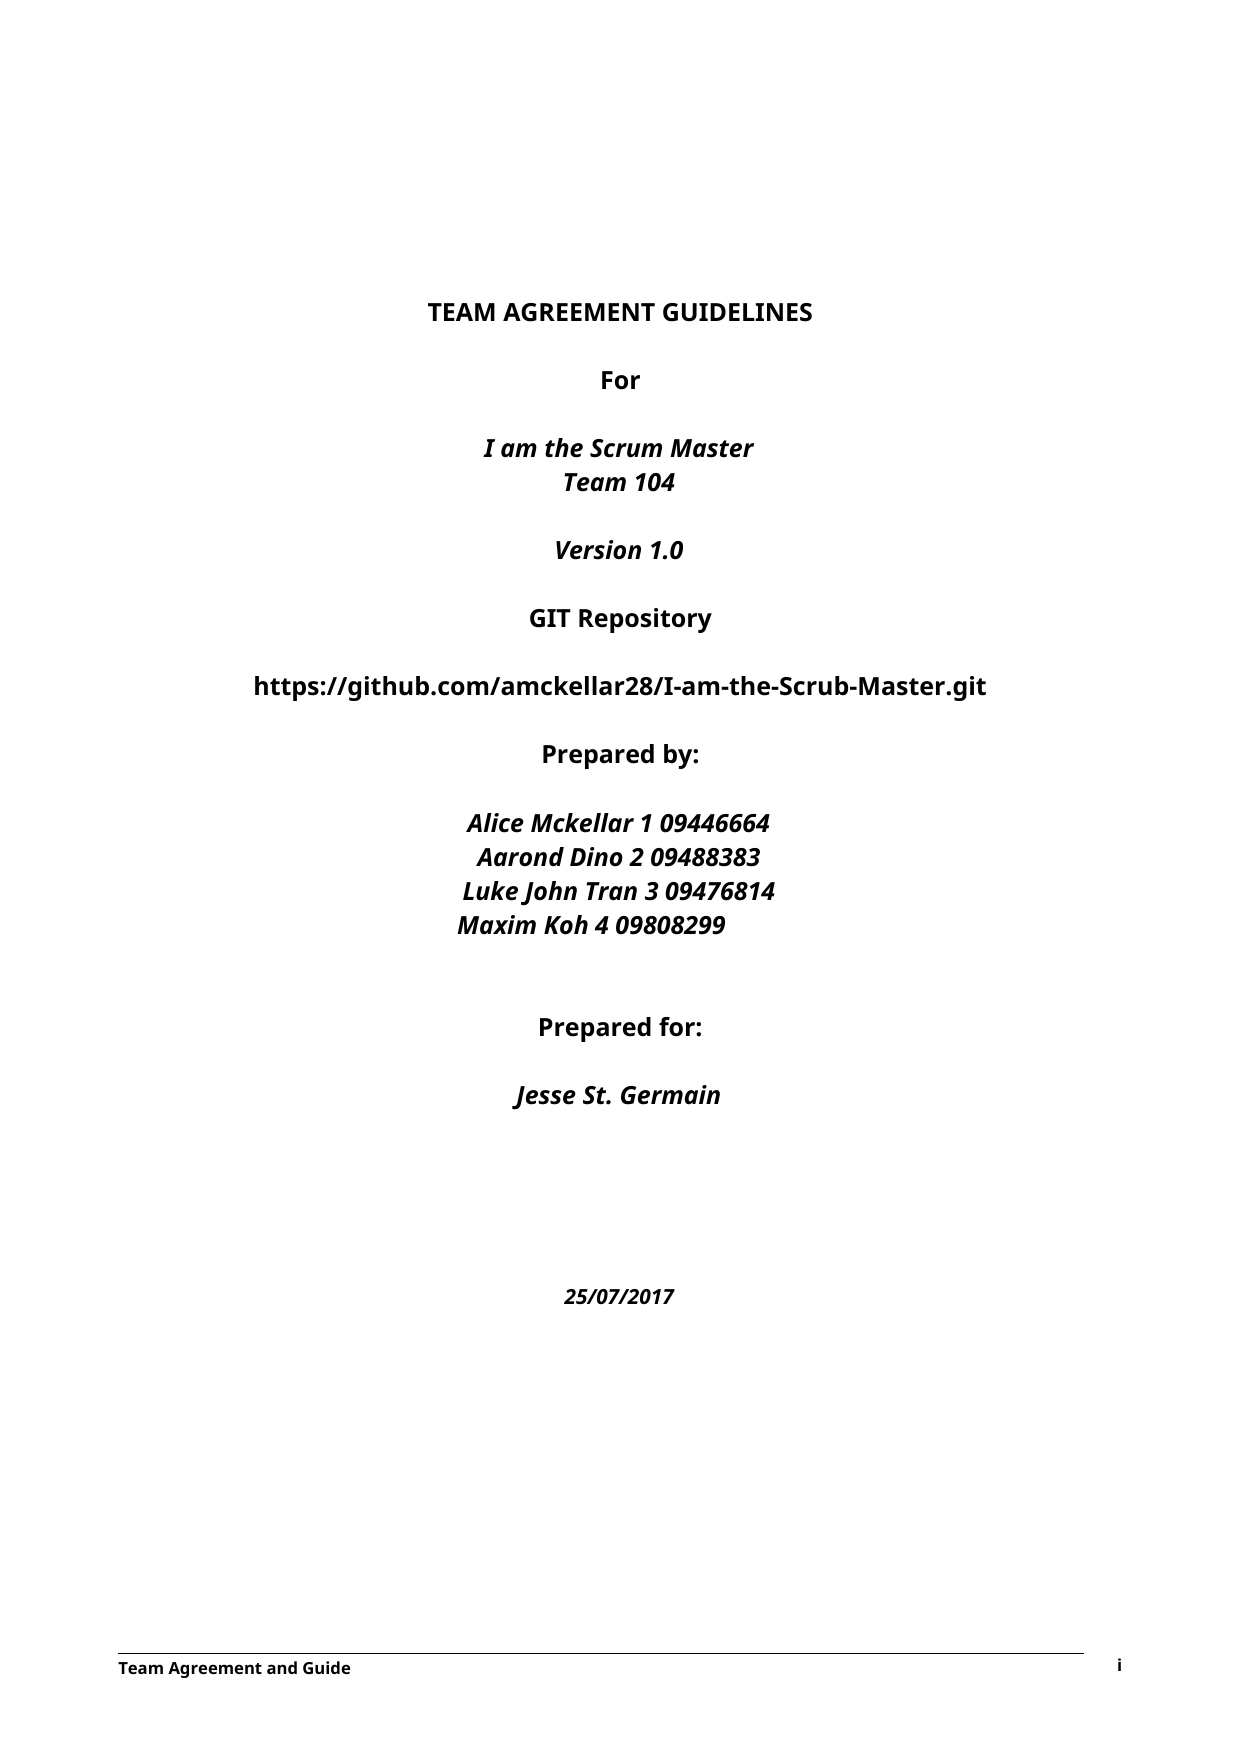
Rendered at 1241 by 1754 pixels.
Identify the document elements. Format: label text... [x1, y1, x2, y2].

text Prepared by: [118, 737, 1122, 771]
text For [118, 362, 1122, 397]
text Aarond Dino 2 09488383 [118, 839, 1122, 873]
text Prepared for: [118, 1010, 1122, 1044]
text Jesse St. Germain [118, 1078, 1122, 1112]
text Team 104 [118, 465, 1122, 499]
text Luke John Tran 3 09476814 [118, 873, 1122, 907]
text Maxim Koh 4 09808299 [343, 907, 1122, 942]
text https://github.com/amckellar28/I-am-the-Scrub-Master.git [118, 669, 1122, 703]
text Version 1.0 [118, 533, 1122, 567]
text GIT Repository [118, 601, 1122, 635]
text Alice Mckellar 1 09446664 [118, 805, 1122, 839]
text 25/07/2017 [118, 1282, 1122, 1311]
text I am the Scrum Master [118, 431, 1122, 465]
text TEAM AGREEMENT GUIDELINES [118, 294, 1122, 328]
